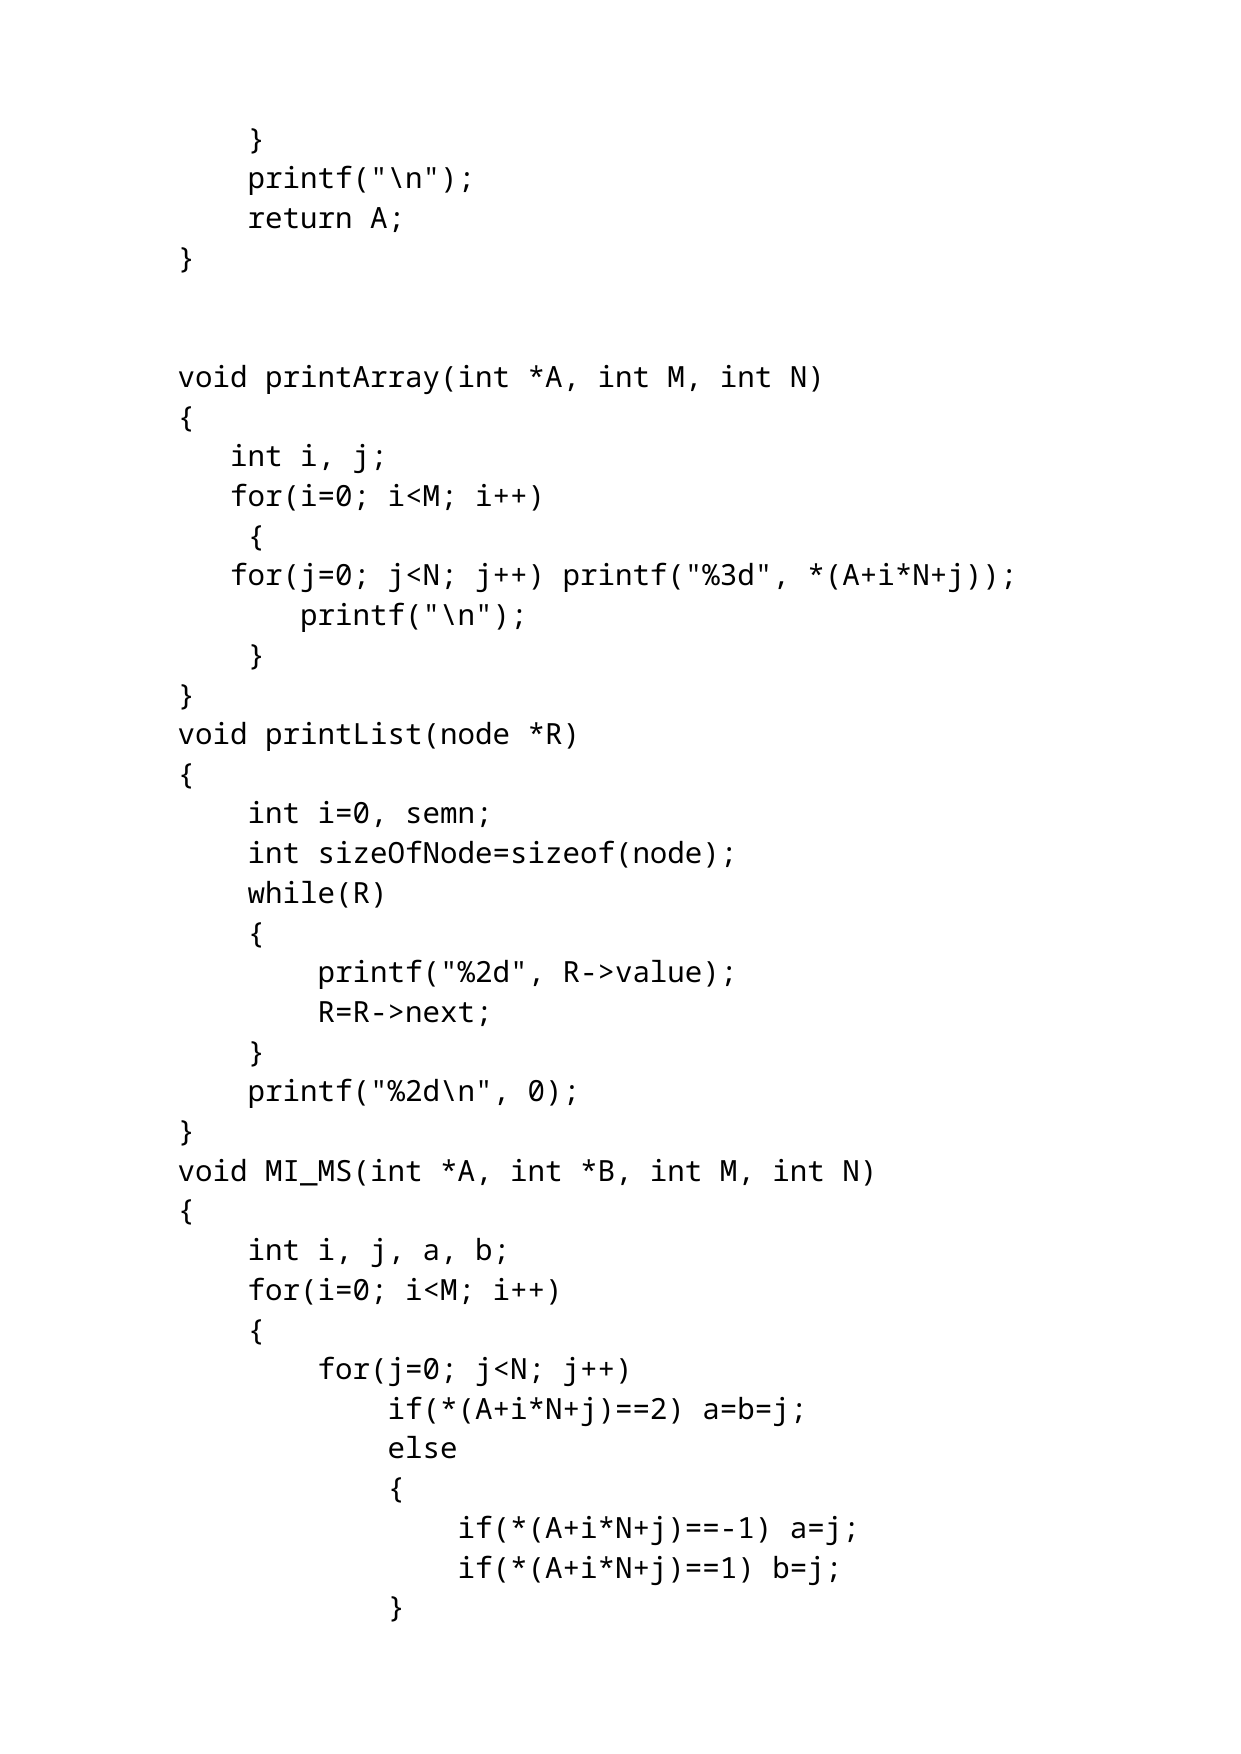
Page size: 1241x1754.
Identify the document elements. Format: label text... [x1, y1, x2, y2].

text int i, j; [177, 436, 1152, 475]
text else [177, 1428, 1152, 1467]
text { [177, 1190, 1152, 1229]
text } [177, 237, 1152, 277]
text void printList(node *R) [177, 713, 1152, 753]
text { [177, 912, 1152, 952]
text void MI_MS(int *A, int *B, int M, int N) [177, 1150, 1152, 1190]
text for(j=0; j<N; j++) [177, 1348, 1152, 1388]
text if(*(A+i*N+j)==2) a=b=j; [177, 1388, 1152, 1428]
text } [177, 118, 1152, 158]
text } [177, 634, 1152, 674]
text printf("%2d", R->value); [177, 952, 1152, 991]
text for(i=0; i<M; i++) [177, 1269, 1152, 1309]
text } [177, 1031, 1152, 1071]
text int sizeOfNode=sizeof(node); [177, 832, 1152, 872]
text R=R->next; [177, 991, 1152, 1031]
text { [177, 515, 1152, 555]
text return A; [177, 197, 1152, 237]
text int i=0, semn; [177, 793, 1152, 832]
text int i, j, a, b; [177, 1229, 1152, 1269]
text } [177, 1587, 1152, 1626]
text if(*(A+i*N+j)==1) b=j; [177, 1547, 1152, 1587]
text printf("\n"); [177, 594, 1152, 634]
text { [177, 1309, 1152, 1348]
text void printArray(int *A, int M, int N) [177, 356, 1152, 396]
text { [177, 753, 1152, 793]
text for(i=0; i<M; i++) [177, 475, 1152, 515]
text for(j=0; j<N; j++) printf("%3d", *(A+i*N+j)); [177, 555, 1152, 594]
text if(*(A+i*N+j)==-1) a=j; [177, 1507, 1152, 1547]
text while(R) [177, 872, 1152, 912]
text { [177, 396, 1152, 436]
text } [177, 1110, 1152, 1150]
text { [177, 1467, 1152, 1507]
text } [177, 674, 1152, 713]
text printf("%2d\n", 0); [177, 1071, 1152, 1110]
text printf("\n"); [177, 158, 1152, 197]
